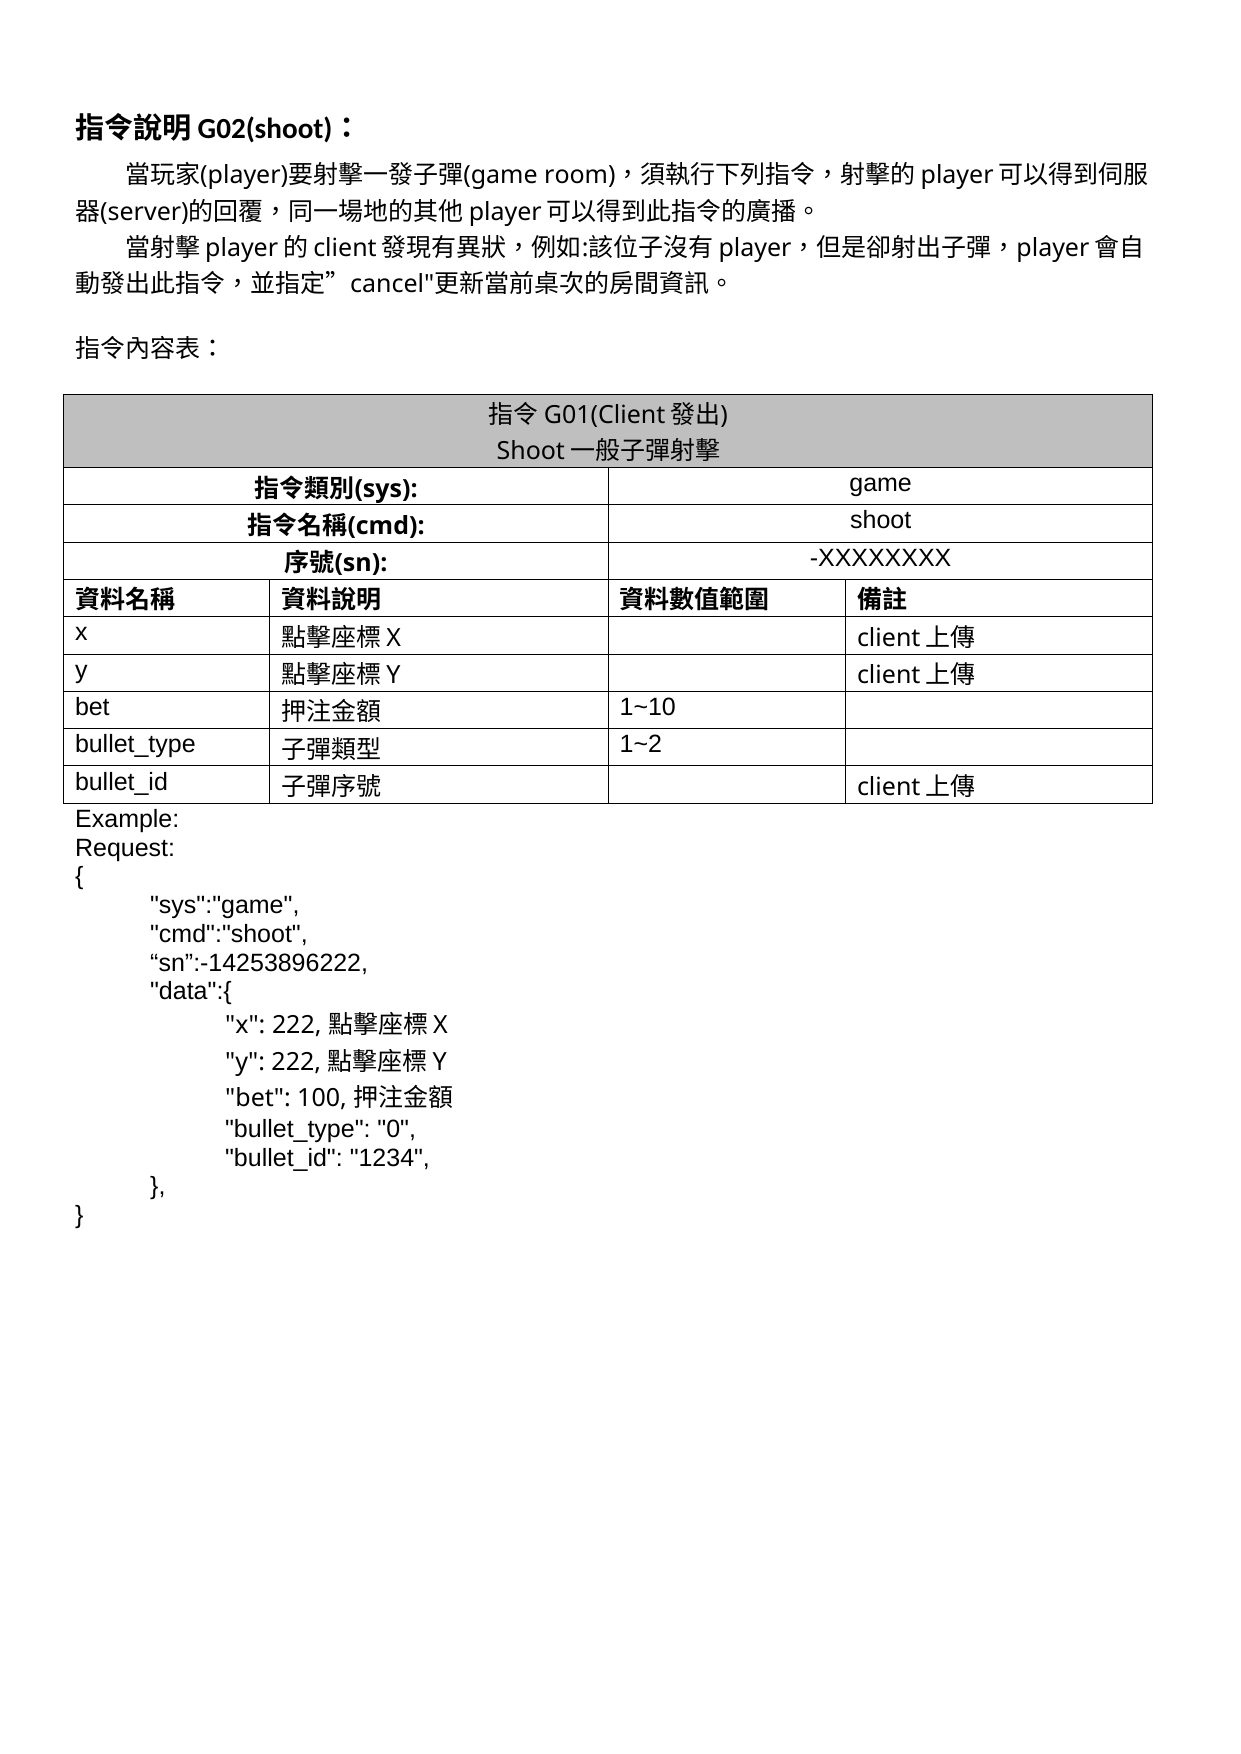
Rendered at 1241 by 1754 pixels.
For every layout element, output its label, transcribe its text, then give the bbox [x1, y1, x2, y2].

table_cell 1~10 [609, 692, 845, 728]
table_cell bullet_type [64, 729, 269, 765]
table_cell bullet_id [64, 766, 269, 803]
text Request: [75, 832, 1165, 861]
table_cell 指令名稱(cmd): [64, 505, 608, 542]
text "sys":"game", [75, 890, 1165, 919]
table_cell 備註 [846, 580, 1152, 616]
text 當玩家(player)要射擊一發子彈(game room)，須執行下列指令，射擊的player可以得到伺服器(server)的回覆，同一場地的其他player可以得到此指令的廣播。 [75, 155, 1165, 227]
text 指令內容表： [75, 328, 1165, 365]
table_cell shoot [609, 505, 1152, 542]
text }, [75, 1171, 1165, 1200]
table_cell [609, 617, 845, 653]
table_cell x [64, 617, 269, 653]
table_cell 資料說明 [270, 580, 608, 616]
table_cell 資料名稱 [64, 580, 269, 616]
table_cell [609, 766, 845, 803]
table_cell [846, 692, 1152, 728]
table_cell 點擊座標X [270, 617, 608, 653]
text "data":{ [75, 976, 1165, 1005]
text Example: [75, 804, 1165, 832]
table_cell [846, 729, 1152, 765]
subtitle 指令說明G02(shoot)： [75, 104, 1165, 146]
table_cell 押注金額 [270, 692, 608, 728]
table_cell bet [64, 692, 269, 728]
text "cmd":"shoot", [75, 919, 1165, 947]
table_header 指令G01(Client發出) Shoot一般子彈射擊 [64, 395, 1152, 467]
table_cell [609, 655, 845, 691]
table_cell client上傳 [846, 766, 1152, 803]
text "bullet_id": "1234", [75, 1142, 1165, 1171]
table_cell -XXXXXXXX [609, 543, 1152, 579]
table_cell 序號(sn): [64, 543, 608, 579]
table_cell 指令類別(sys): [64, 468, 608, 504]
table_cell 子彈類型 [270, 729, 608, 765]
table_cell game [609, 468, 1152, 504]
text "y": 222, 點擊座標Y [75, 1041, 1165, 1077]
text { [75, 861, 1165, 890]
text “sn”:-14253896222, [75, 947, 1165, 976]
text "bullet_type": "0", [75, 1114, 1165, 1142]
table_cell client上傳 [846, 617, 1152, 653]
text 當射擊player的client發現有異狀，例如:該位子沒有player，但是卻射出子彈，player會自動發出此指令，並指定”cancel"更新當前桌次的房間資訊。 [75, 227, 1165, 300]
table_cell 點擊座標Y [270, 655, 608, 691]
table_cell 子彈序號 [270, 766, 608, 803]
table_cell 1~2 [609, 729, 845, 765]
table_cell 資料數值範圍 [609, 580, 845, 616]
text "bet": 100, 押注金額 [75, 1077, 1165, 1114]
table_cell client上傳 [846, 655, 1152, 691]
text "x": 222, 點擊座標X [75, 1005, 1165, 1041]
text } [75, 1200, 1165, 1229]
table_cell y [64, 655, 269, 691]
